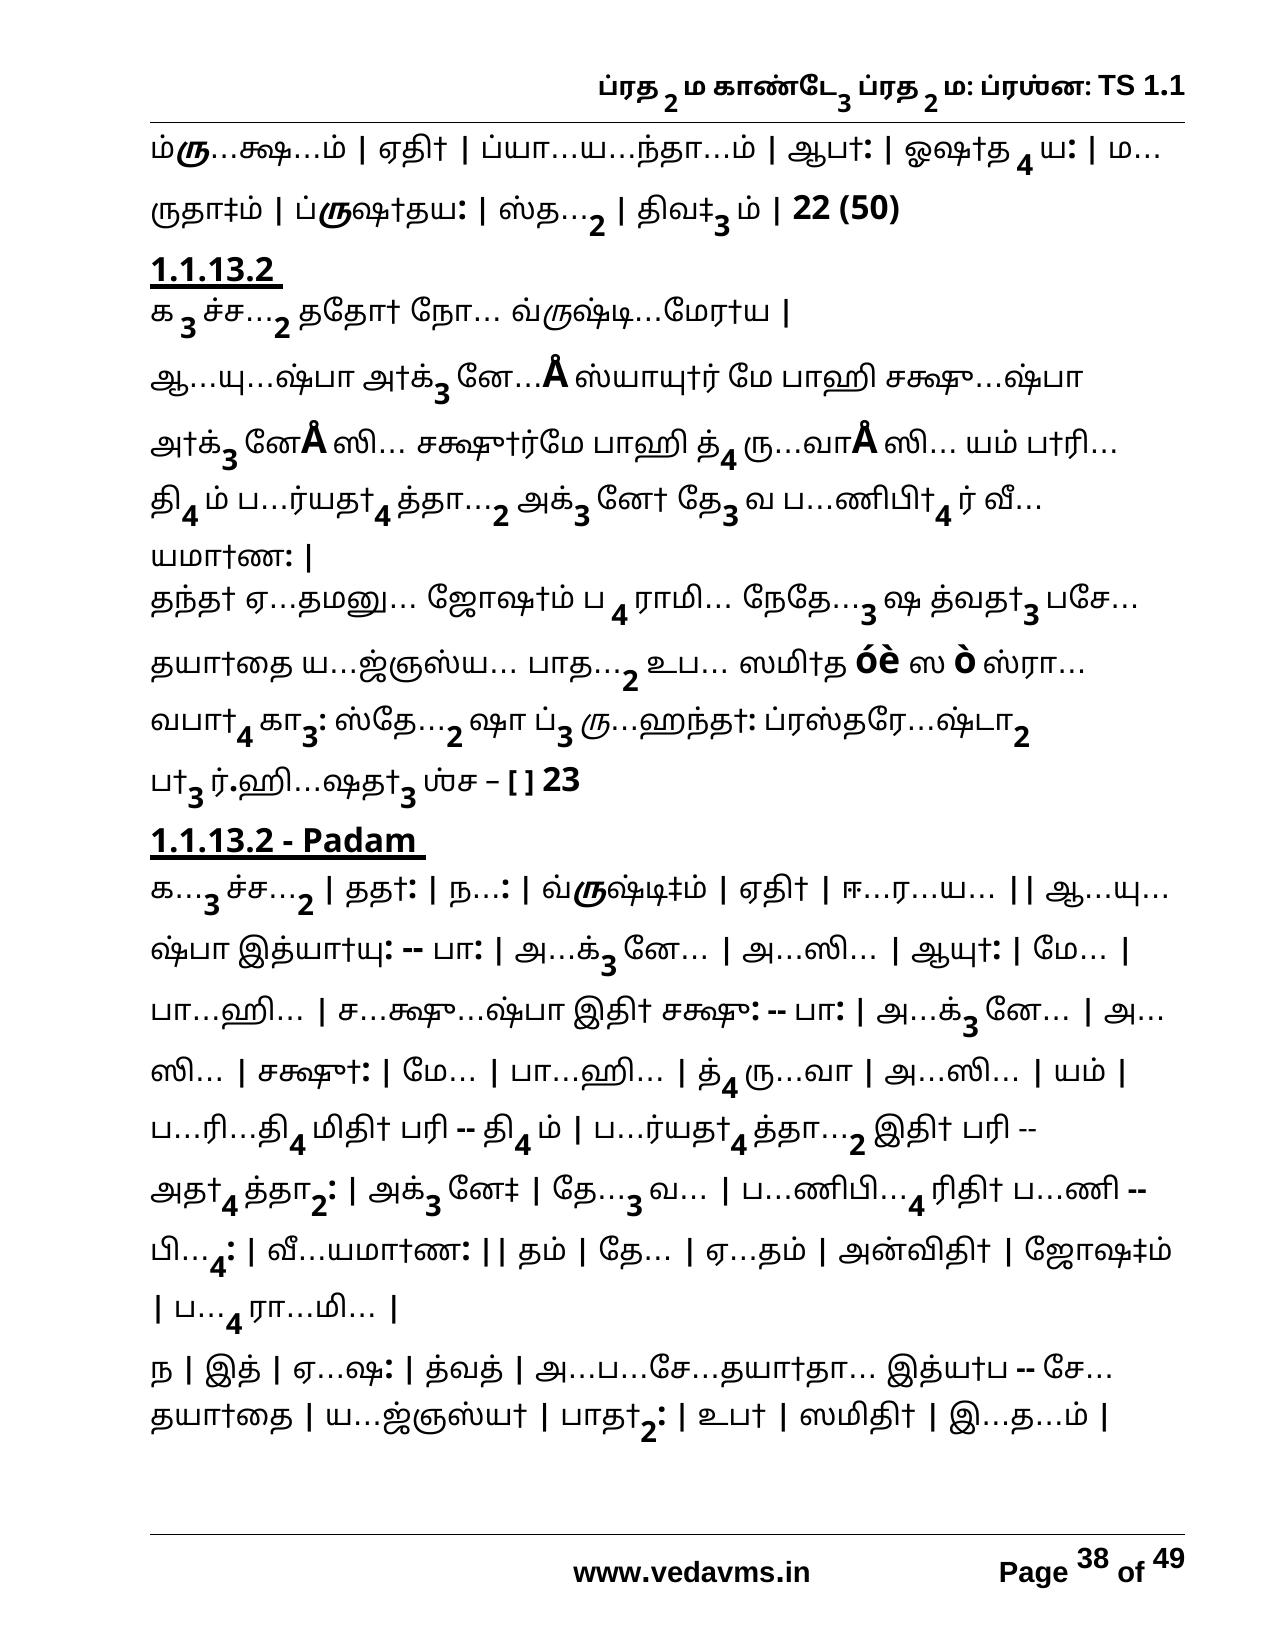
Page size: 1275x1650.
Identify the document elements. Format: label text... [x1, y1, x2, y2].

text 1.1.13.2 [150, 245, 1185, 291]
text க…3ச்ச…2 | தத†: | ந…: | வ்ருஷ்டி‡ம் | ஏதி† | ஈ…ர…ய… || ஆ…யு…ஷ்பா இத்யா†யு: -- பா: | அ…க்3னே… | அ…ஸி… | ஆயு†: | மே… | பா…ஹி… | ச…க்ஷு…ஷ்பா இதி† சக்ஷு: -- பா: | அ…க்3னே… | அ…ஸி… | சக்ஷு†: | மே… | பா…ஹி… | த்4ரு…வா | அ…ஸி… | யம் | ப…ரி…தி4மிதி† பரி -- தி4ம் | ப…ர்யத†4த்தா…2 இதி† பரி -- அத†4த்தா2: | அக்3னே‡ | தே…3வ… | ப…ணிபி…4ரிதி† ப…ணி -- பி…4: | வீ…யமா†ண: || தம் | தே… | ஏ…தம் | அன்விதி† | ஜோஷ‡ம் | ப…4ரா…மி… | ந | இத் | ஏ…ஷ: | த்வத் | அ…ப…சே…தயா†தா… இத்ய†ப -- சே…தயா†தை | ய…ஜ்ஞஸ்ய† | பாத†2: | உப† | ஸமிதி† | இ…த…ம் | [150, 863, 1185, 1450]
text ம்ரு…க்ஷ…ம் | ஏதி† | ப்யா…ய…ந்தா…ம் | ஆப†: | ஓஷ†த4ய: | ம…ருதா‡ம் | ப்ருஷ†தய: | ஸ்த…2 | திவ‡3ம் | 22 (50) [150, 123, 1200, 245]
text 1.1.13.2 - Padam [150, 817, 1185, 863]
